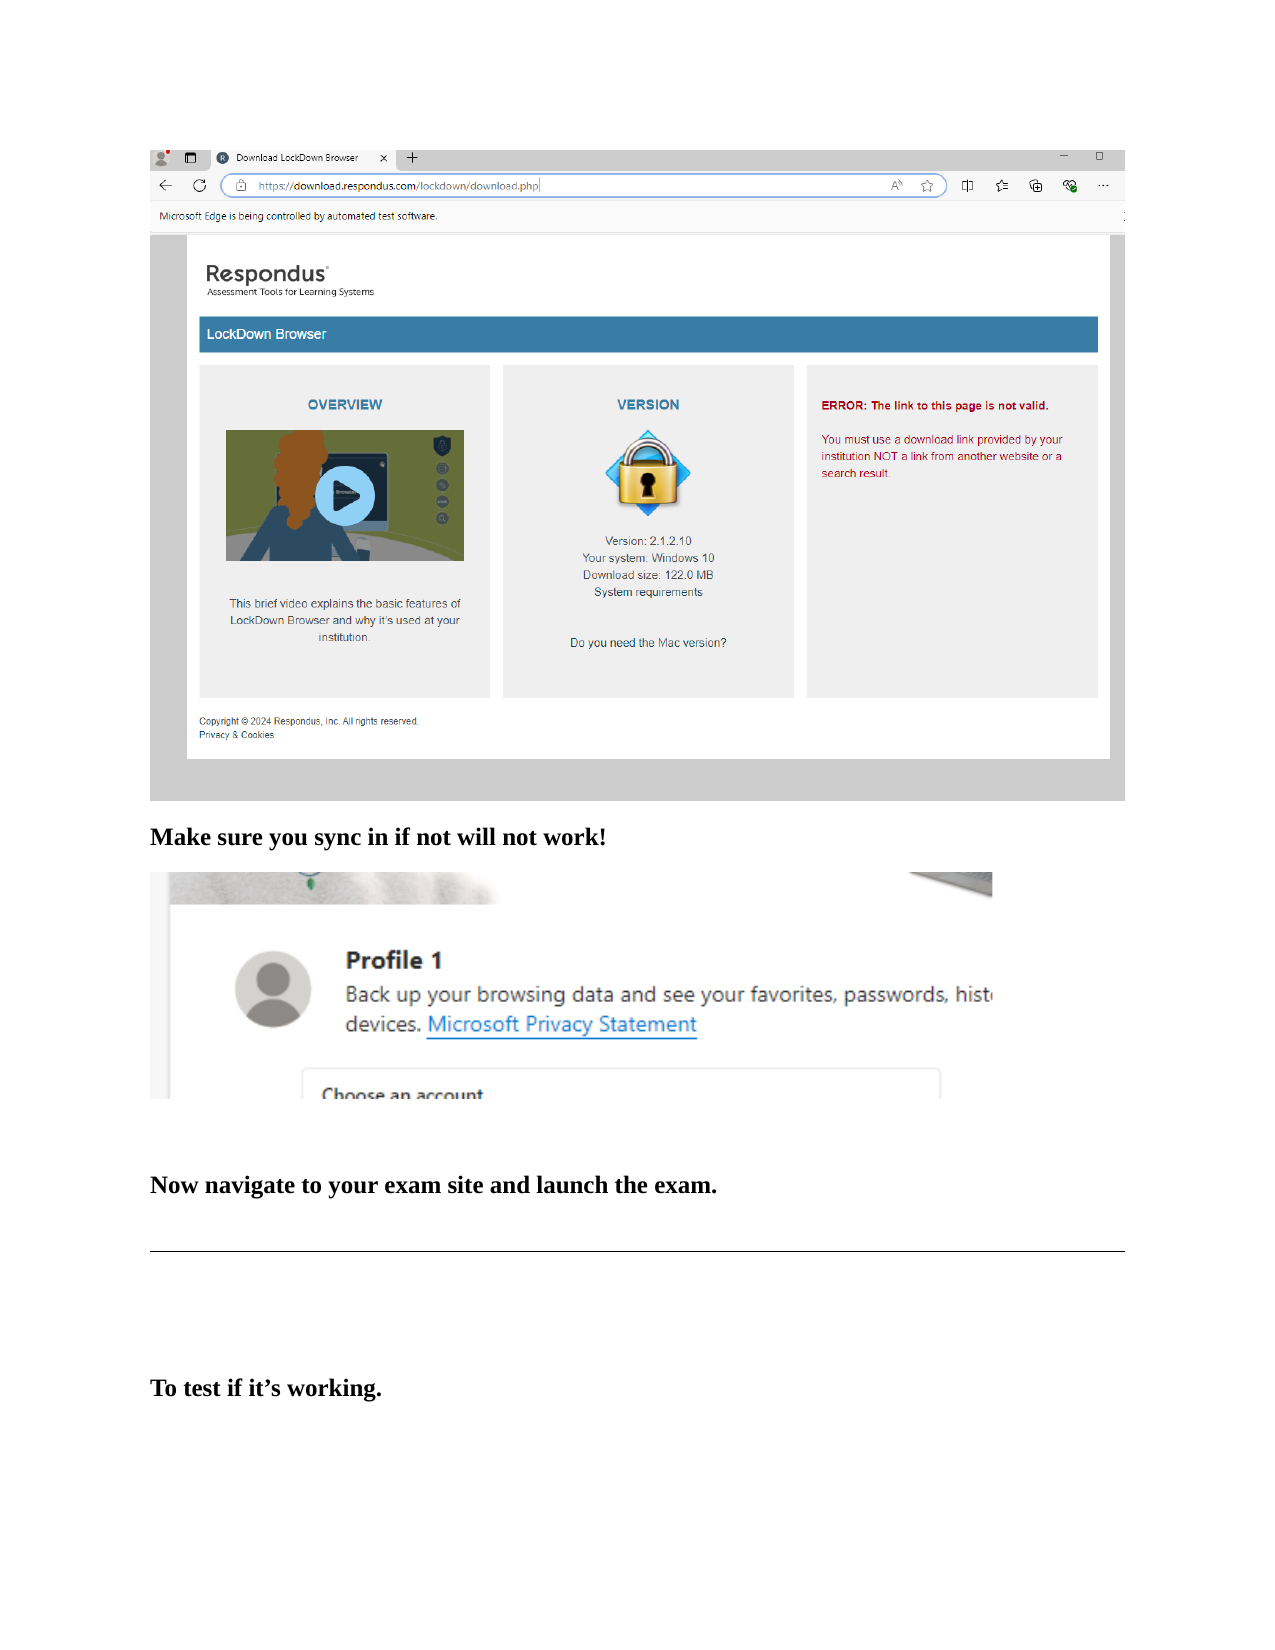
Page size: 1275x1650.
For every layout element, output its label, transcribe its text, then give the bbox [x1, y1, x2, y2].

text To test if it’s working. [150, 1373, 1125, 1401]
text Make sure you sync in if not will not work! [150, 822, 1125, 851]
text Now navigate to your exam site and launch the exam. [150, 1170, 1125, 1199]
picture [150, 872, 993, 1099]
picture [150, 150, 1125, 801]
